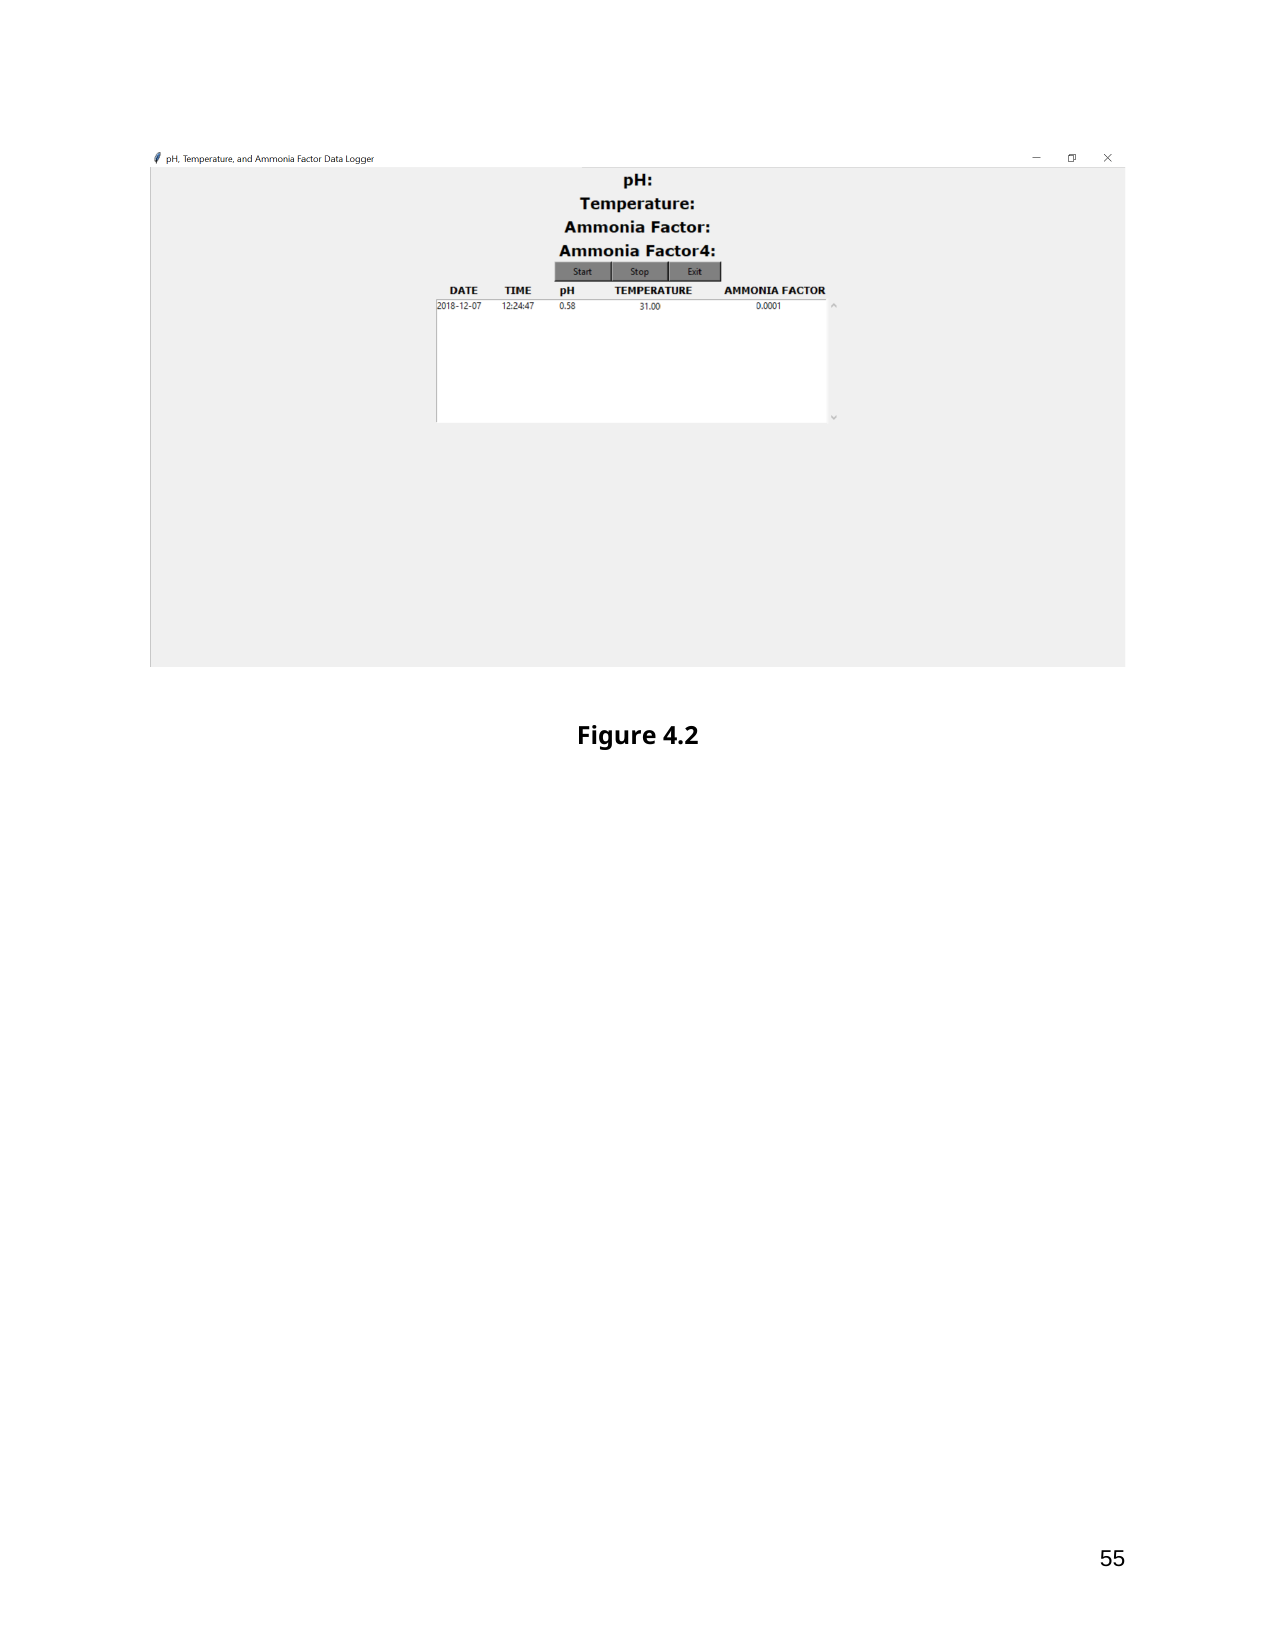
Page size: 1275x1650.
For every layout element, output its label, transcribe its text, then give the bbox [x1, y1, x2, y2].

picture [150, 150, 1125, 667]
text Figure 4.2 [150, 718, 1125, 752]
